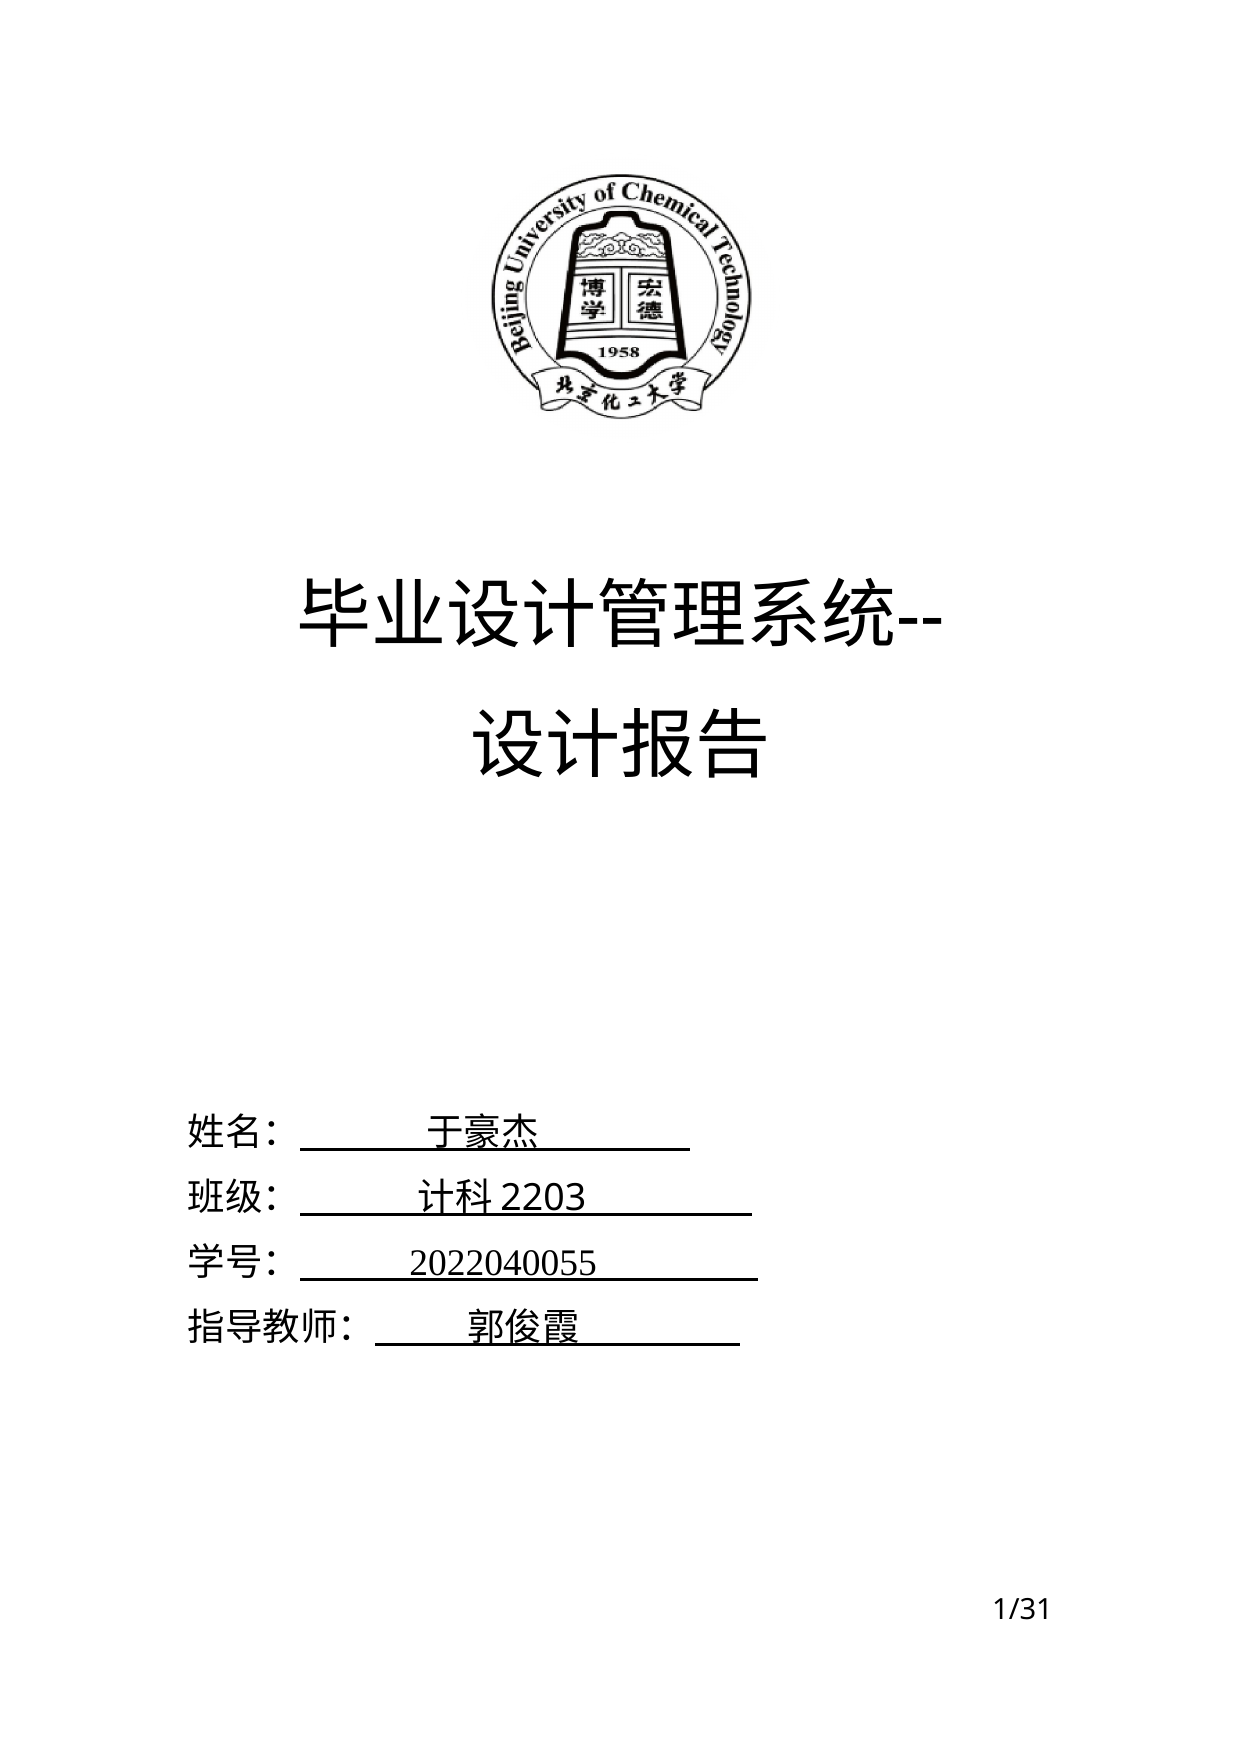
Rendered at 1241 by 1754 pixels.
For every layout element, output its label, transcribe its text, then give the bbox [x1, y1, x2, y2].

text 姓名： 于豪杰 [187, 1096, 1053, 1161]
text 班级： 计科2203 [187, 1161, 1053, 1226]
text 指导教师： 郭俊霞 [187, 1291, 1053, 1356]
text 毕业设计管理系统-- [187, 544, 1053, 674]
text 设计报告 [187, 674, 1053, 804]
picture [468, 160, 774, 437]
text 学号： 2022040055 [187, 1226, 1053, 1291]
